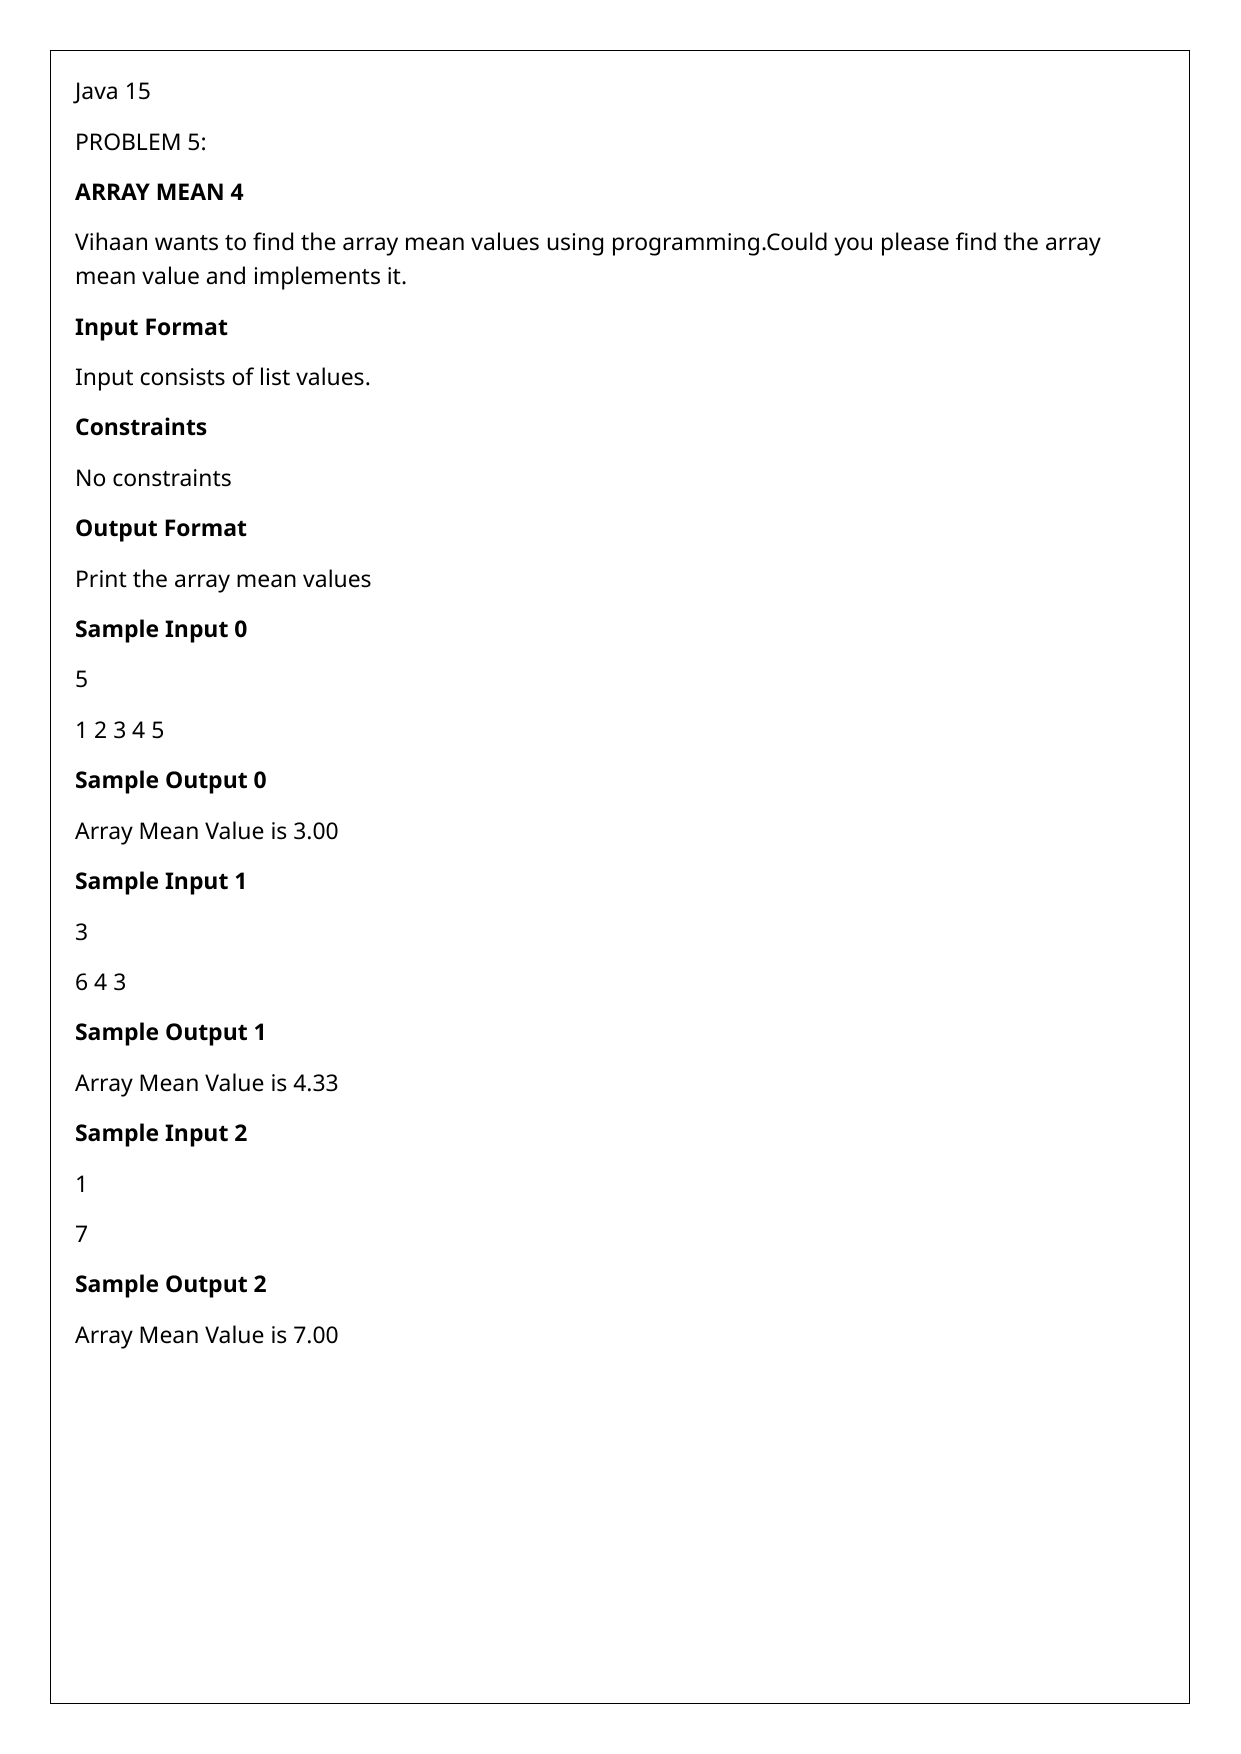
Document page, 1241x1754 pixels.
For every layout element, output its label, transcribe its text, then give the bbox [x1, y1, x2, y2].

text 5 [75, 663, 1165, 694]
text Vihaan wants to find the array mean values using programming.Could you please find the array mean value and implements it. [75, 226, 1165, 291]
text Sample Output 2 [75, 1268, 1165, 1299]
text Java 15 [75, 75, 1165, 106]
text 1 2 3 4 5 [75, 714, 1165, 745]
text Array Mean Value is 7.00 [75, 1319, 1165, 1350]
text Sample Input 1 [75, 865, 1165, 896]
text Input Format [75, 310, 1165, 342]
text Print the array mean values [75, 562, 1165, 594]
text Constraints [75, 411, 1165, 442]
text Sample Output 1 [75, 1016, 1165, 1047]
text Output Format [75, 512, 1165, 543]
text Array Mean Value is 3.00 [75, 814, 1165, 846]
text Input consists of list values. [75, 361, 1165, 392]
text PROBLEM 5: [75, 125, 1165, 157]
text Sample Input 2 [75, 1117, 1165, 1148]
text ARRAY MEAN 4 [75, 176, 1165, 207]
text 7 [75, 1218, 1165, 1249]
text 3 [75, 915, 1165, 947]
text No constraints [75, 462, 1165, 493]
text 6 4 3 [75, 966, 1165, 997]
text Sample Output 0 [75, 764, 1165, 795]
text 1 [75, 1167, 1165, 1199]
text Sample Input 0 [75, 613, 1165, 644]
text Array Mean Value is 4.33 [75, 1067, 1165, 1098]
